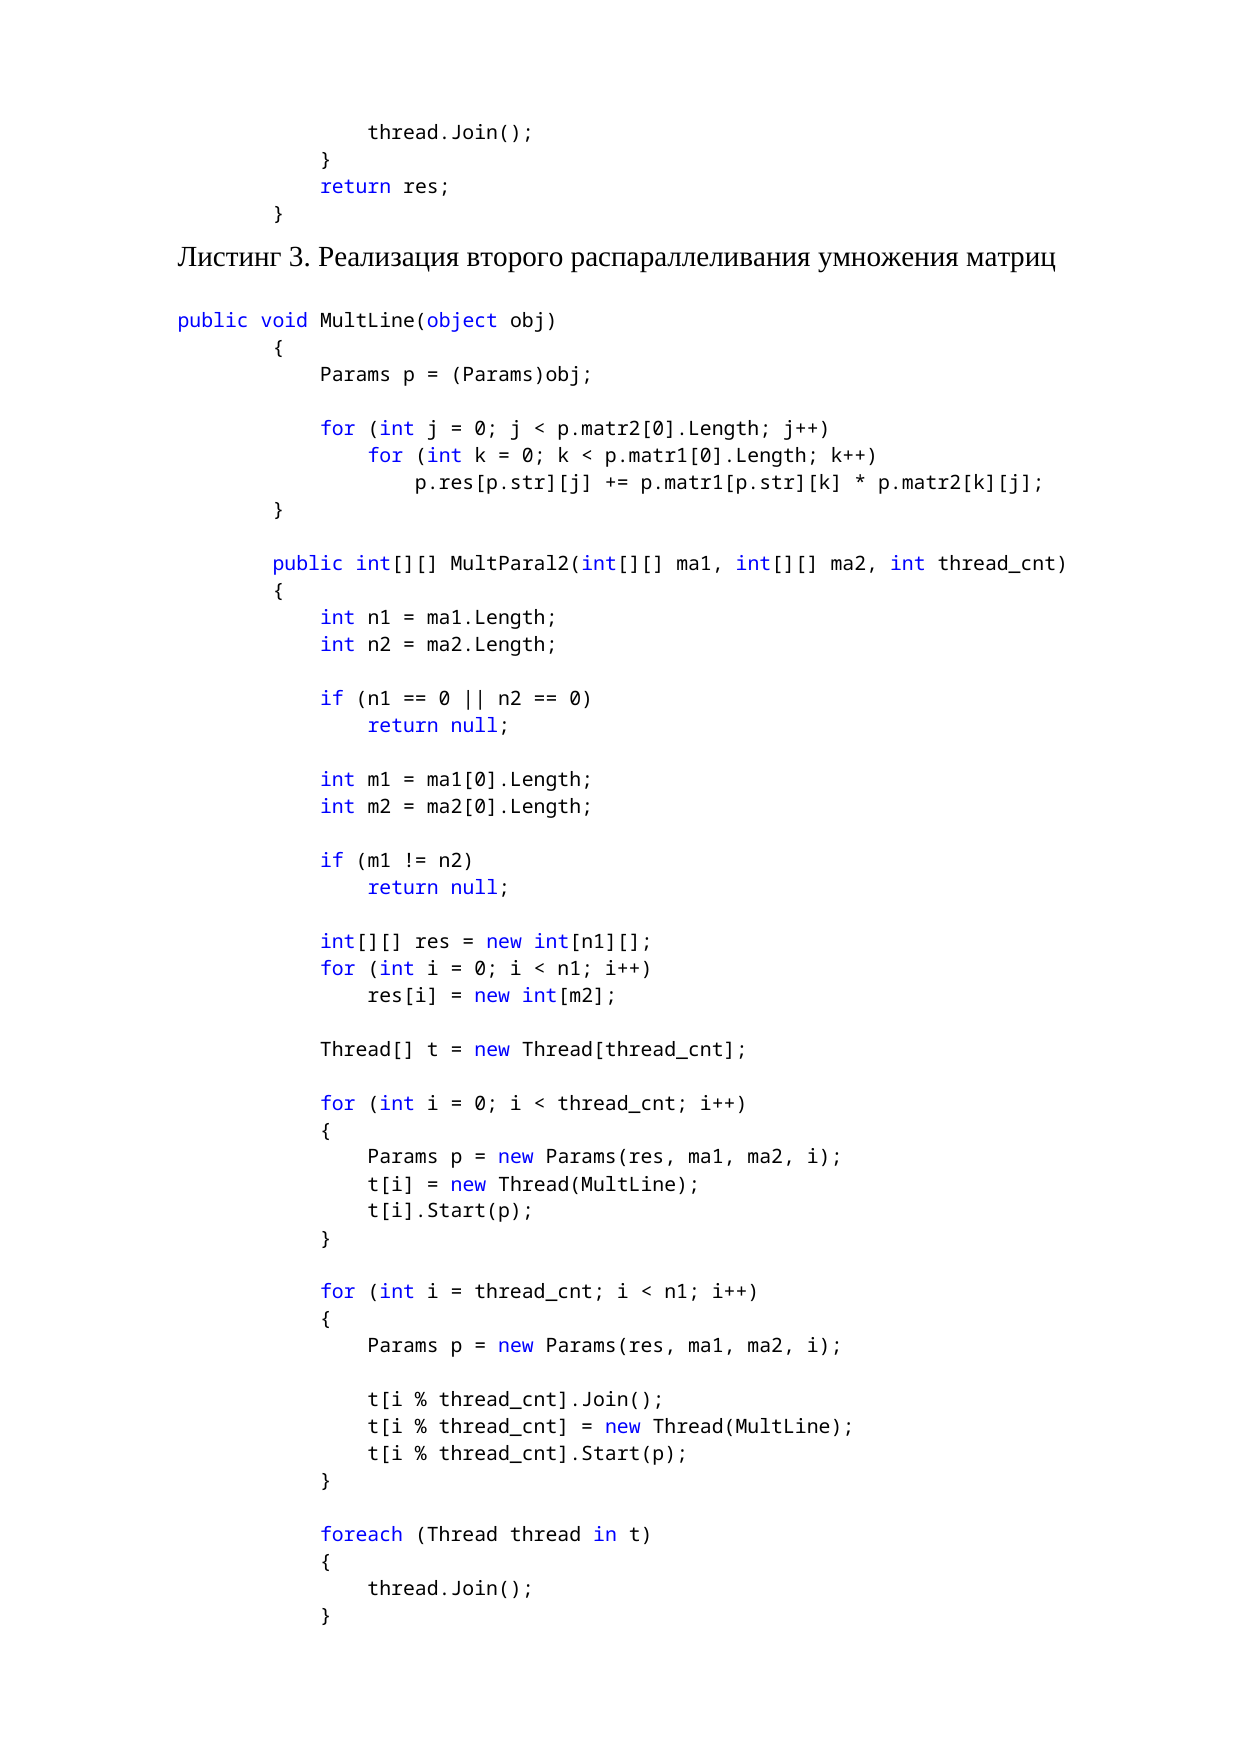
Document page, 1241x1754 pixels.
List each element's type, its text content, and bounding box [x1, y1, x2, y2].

text Params p = new Params(res, ma1, ma2, i); [177, 1332, 1152, 1359]
text int m1 = ma1[0].Length; [177, 765, 1152, 792]
text } [177, 145, 1152, 172]
text res[i] = new int[m2]; [177, 981, 1152, 1008]
text } [177, 1601, 1152, 1628]
text for (int i = 0; i < thread_cnt; i++) [177, 1089, 1152, 1116]
text { [177, 576, 1152, 603]
text Листинг 3. Реализация второго распараллеливания умножения матриц [177, 239, 1152, 273]
text int n1 = ma1.Length; [177, 603, 1152, 630]
text t[i % thread_cnt].Join(); [177, 1386, 1152, 1413]
text int n2 = ma2.Length; [177, 630, 1152, 657]
text for (int j = 0; j < p.matr2[0].Length; j++) [177, 414, 1152, 441]
text thread.Join(); [177, 118, 1152, 145]
text } [177, 199, 1152, 226]
text { [177, 1305, 1152, 1332]
text t[i].Start(p); [177, 1197, 1152, 1224]
text Params p = (Params)obj; [177, 360, 1152, 387]
text int[][] res = new int[n1][]; [177, 927, 1152, 954]
text if (n1 == 0 || n2 == 0) [177, 684, 1152, 711]
text foreach (Thread thread in t) [177, 1521, 1152, 1547]
text Thread[] t = new Thread[thread_cnt]; [177, 1035, 1152, 1062]
text { [177, 1547, 1152, 1574]
text return null; [177, 873, 1152, 900]
text } [177, 1467, 1152, 1493]
text for (int i = 0; i < n1; i++) [177, 954, 1152, 981]
text t[i % thread_cnt] = new Thread(MultLine); [177, 1413, 1152, 1439]
text p.res[p.str][j] += p.matr1[p.str][k] * p.matr2[k][j]; [177, 468, 1152, 495]
text return null; [177, 711, 1152, 738]
text public int[][] MultParal2(int[][] ma1, int[][] ma2, int thread_cnt) [177, 549, 1152, 576]
text thread.Join(); [177, 1574, 1152, 1601]
text t[i] = new Thread(MultLine); [177, 1170, 1152, 1197]
text public void MultLine(object obj) [177, 306, 1152, 333]
text for (int i = thread_cnt; i < n1; i++) [177, 1278, 1152, 1305]
text { [177, 1116, 1152, 1143]
text t[i % thread_cnt].Start(p); [177, 1439, 1152, 1467]
text { [177, 333, 1152, 360]
text } [177, 495, 1152, 522]
text return res; [177, 172, 1152, 199]
text Params p = new Params(res, ma1, ma2, i); [177, 1143, 1152, 1170]
text } [177, 1224, 1152, 1251]
text if (m1 != n2) [177, 846, 1152, 873]
text for (int k = 0; k < p.matr1[0].Length; k++) [177, 441, 1152, 468]
text int m2 = ma2[0].Length; [177, 792, 1152, 819]
